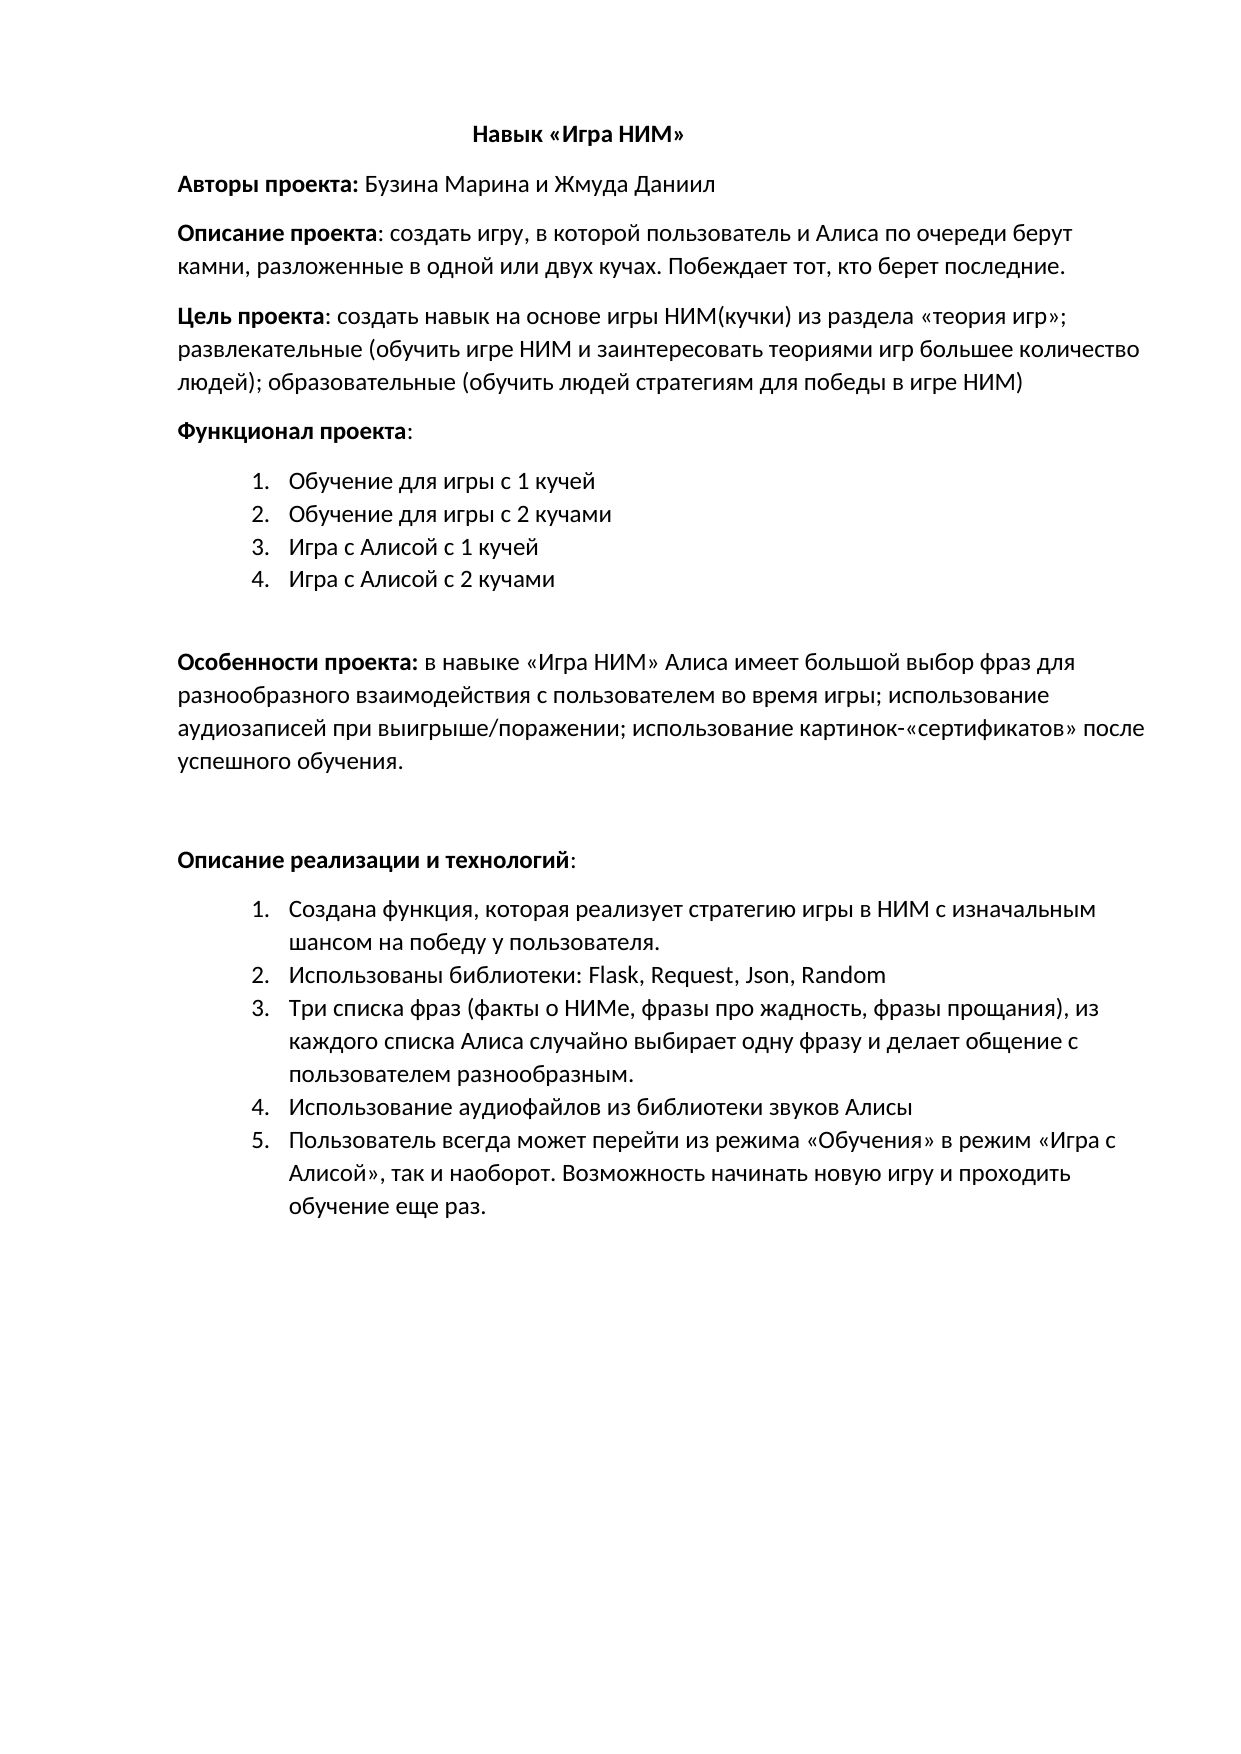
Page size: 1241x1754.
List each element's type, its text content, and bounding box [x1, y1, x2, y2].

list Игра с Алисой с 2 кучами [251, 563, 1152, 594]
list Игра с Алисой с 1 кучей [251, 531, 1152, 561]
text Особенности проекта: в навыке «Игра НИМ» Алиса имеет большой выбор фраз для разнообразного взаимодействия с пользователем во время игры; использование аудиозаписей при выигрыше/поражении; использование картинок-«сертификатов» после успешного обучения. [177, 646, 1152, 775]
text Авторы проекта: Бузина Марина и Жмуда Даниил [177, 168, 1152, 198]
text Описание реализации и технологий: [177, 844, 1152, 874]
list Три списка фраз (факты о НИМе, фразы про жадность, фразы прощания), из каждого списка Алиса случайно выбирает одну фразу и делает общение с пользователем разнообразным. [251, 992, 1152, 1089]
list Создана функция, которая реализует стратегию игры в НИМ с изначальным шансом на победу у пользователя. [251, 893, 1152, 957]
list Пользователь всегда может перейти из режима «Обучения» в режим «Игра с Алисой», так и наоборот. Возможность начинать новую игру и проходить обучение еще раз. [251, 1124, 1152, 1220]
text Описание проекта: создать игру, в которой пользователь и Алиса по очереди берут камни, разложенные в одной или двух кучах. Побеждает тот, кто берет последние. [177, 217, 1152, 281]
list Обучение для игры с 1 кучей [251, 465, 1152, 495]
list Использованы библиотеки: Flask, Request, Json, Random [251, 959, 1152, 990]
text Навык «Игра НИМ» [177, 118, 1152, 149]
text Функционал проекта: [177, 415, 1152, 446]
list Использование аудиофайлов из библиотеки звуков Алисы [251, 1091, 1152, 1122]
list Обучение для игры с 2 кучами [251, 498, 1152, 528]
text Цель проекта: создать навык на основе игры НИМ(кучки) из раздела «теория игр»; развлекательные (обучить игре НИМ и заинтересовать теориями игр большее количество людей); образовательные (обучить людей стратегиям для победы в игре НИМ) [177, 300, 1152, 396]
